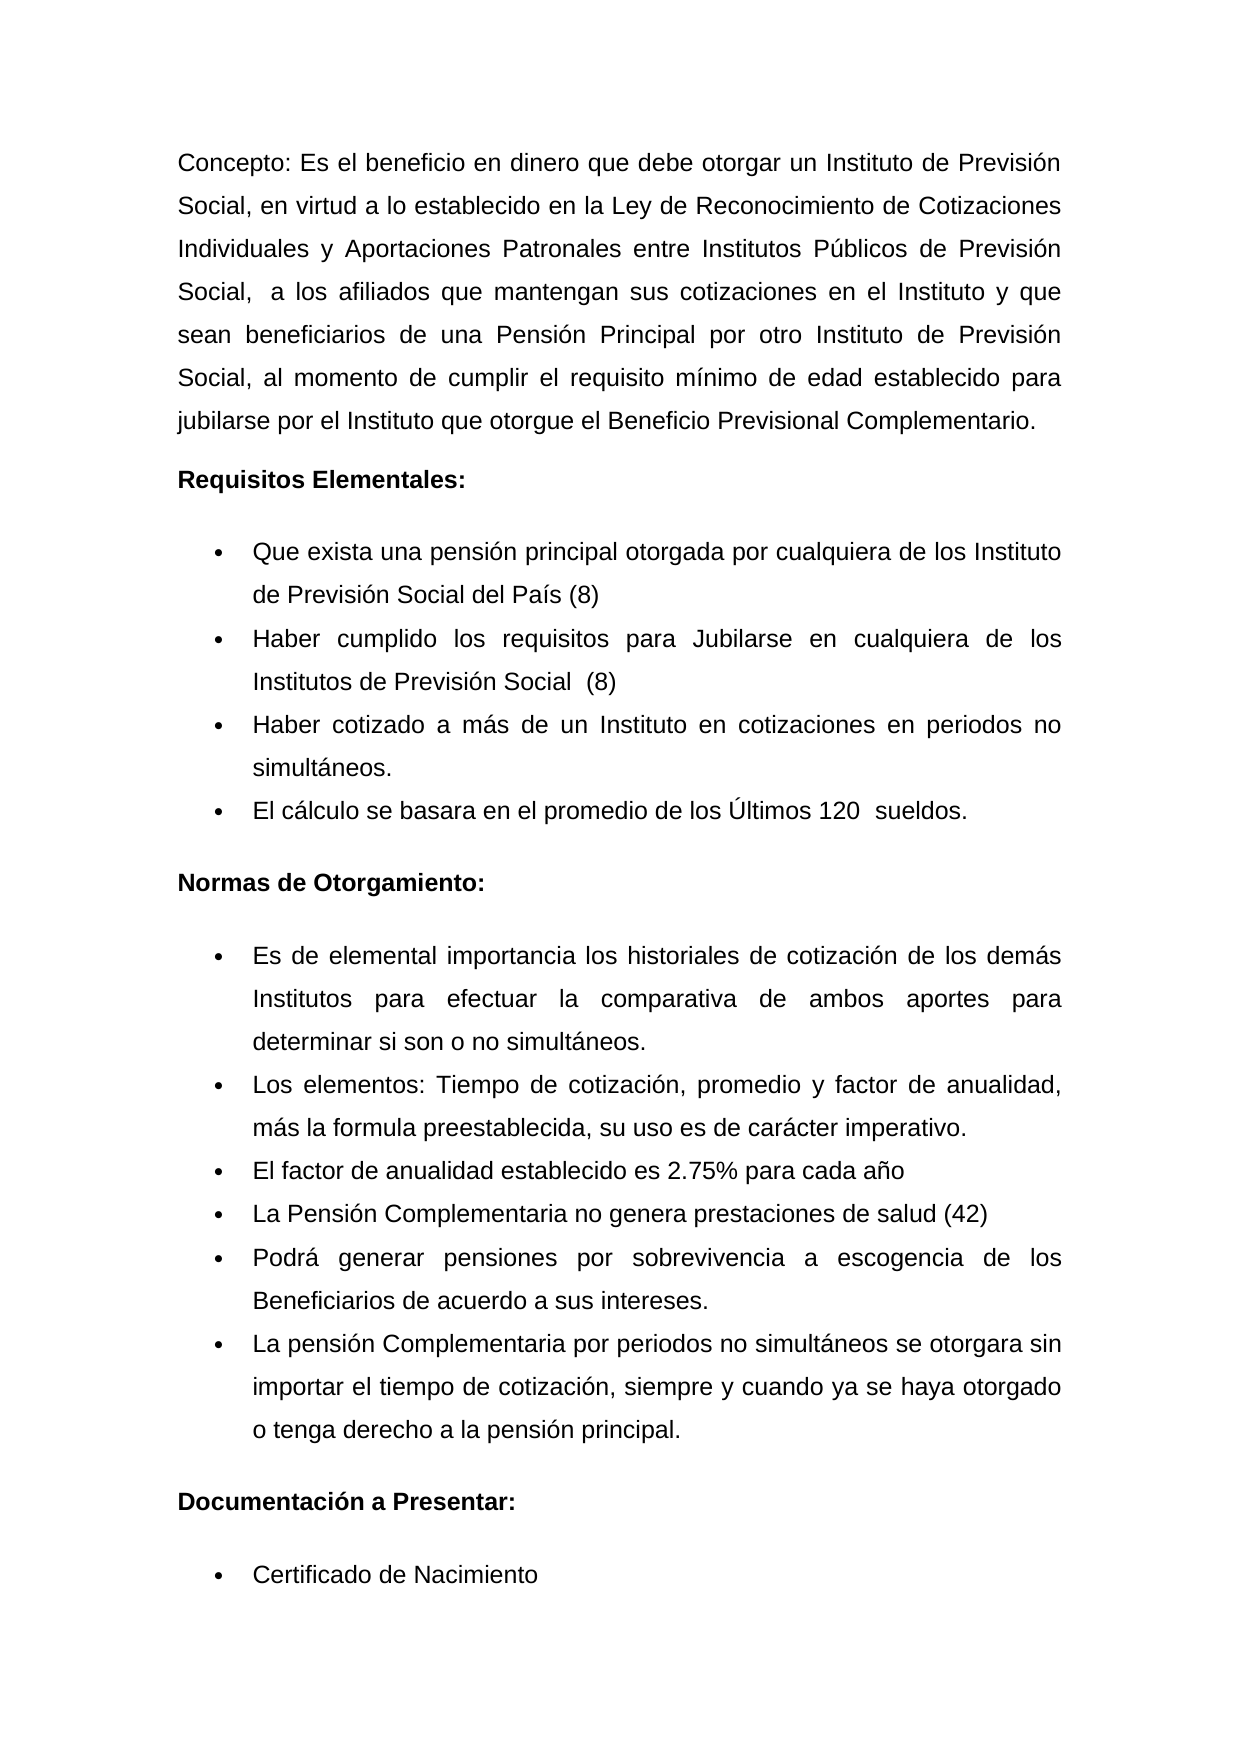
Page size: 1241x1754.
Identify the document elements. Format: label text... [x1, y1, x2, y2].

list Podrá generar pensiones por sobrevivencia a escogencia de los Beneficiarios de acuerdo a sus intereses. [215, 1243, 1063, 1314]
list Que exista una pensión principal otorgada por cualquiera de los Instituto de Previsión Social del País (8) [215, 537, 1063, 609]
list La Pensión Complementaria no genera prestaciones de salud (42) [215, 1199, 1063, 1228]
list Certificado de Nacimiento [215, 1560, 1063, 1588]
list El cálculo se basara en el promedio de los Últimos 120 sueldos. [215, 796, 1063, 825]
text Normas de Otorgamiento: [177, 868, 1063, 897]
list Es de elemental importancia los historiales de cotización de los demás Institutos para efectuar la comparativa de ambos aportes para determinar si son o no simultáneos. [215, 941, 1063, 1056]
text Concepto: Es el beneficio en dinero que debe otorgar un Instituto de Previsión Social, en virtud a lo establecido en la Ley de Reconocimiento de Cotizaciones Individuales y Aportaciones Patronales entre Institutos Públicos de Previsión Social, a los afiliados que mantengan sus cotizaciones en el Instituto y que sean beneficiarios de una Pensión Principal por otro Instituto de Previsión Social, al momento de cumplir el requisito mínimo de edad establecido para jubilarse por el Instituto que otorgue el Beneficio Previsional Complementario. [177, 148, 1063, 435]
list Haber cumplido los requisitos para Jubilarse en cualquiera de los Institutos de Previsión Social (8) [215, 624, 1063, 696]
list La pensión Complementaria por periodos no simultáneos se otorgara sin importar el tiempo de cotización, siempre y cuando ya se haya otorgado o tenga derecho a la pensión principal. [215, 1329, 1063, 1444]
list El factor de anualidad establecido es 2.75% para cada año [215, 1156, 1063, 1185]
text Documentación a Presentar: [177, 1487, 1063, 1516]
text Requisitos Elementales: [177, 465, 1063, 494]
list Haber cotizado a más de un Instituto en cotizaciones en periodos no simultáneos. [215, 710, 1063, 782]
list Los elementos: Tiempo de cotización, promedio y factor de anualidad, más la formula preestablecida, su uso es de carácter imperativo. [215, 1070, 1063, 1142]
